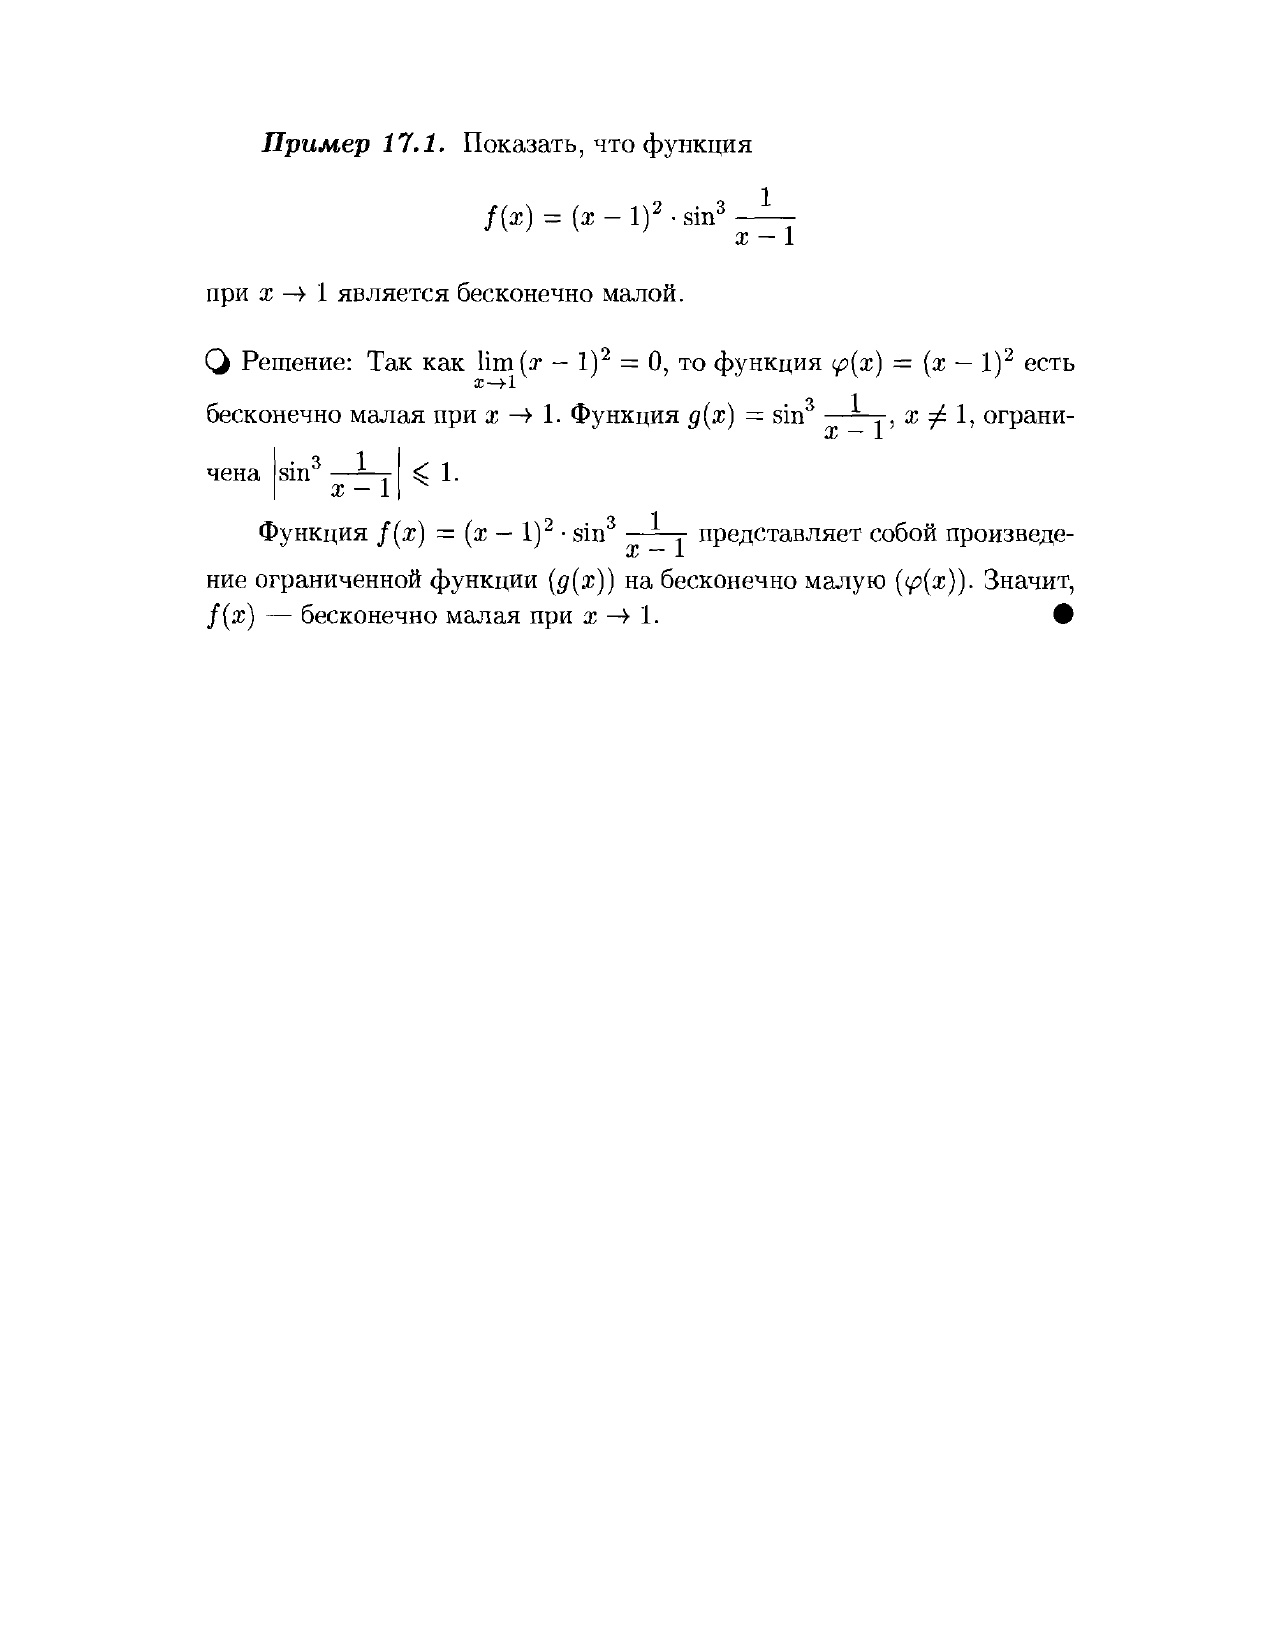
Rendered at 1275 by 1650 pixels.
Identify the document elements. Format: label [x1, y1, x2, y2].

picture [186, 118, 1089, 673]
